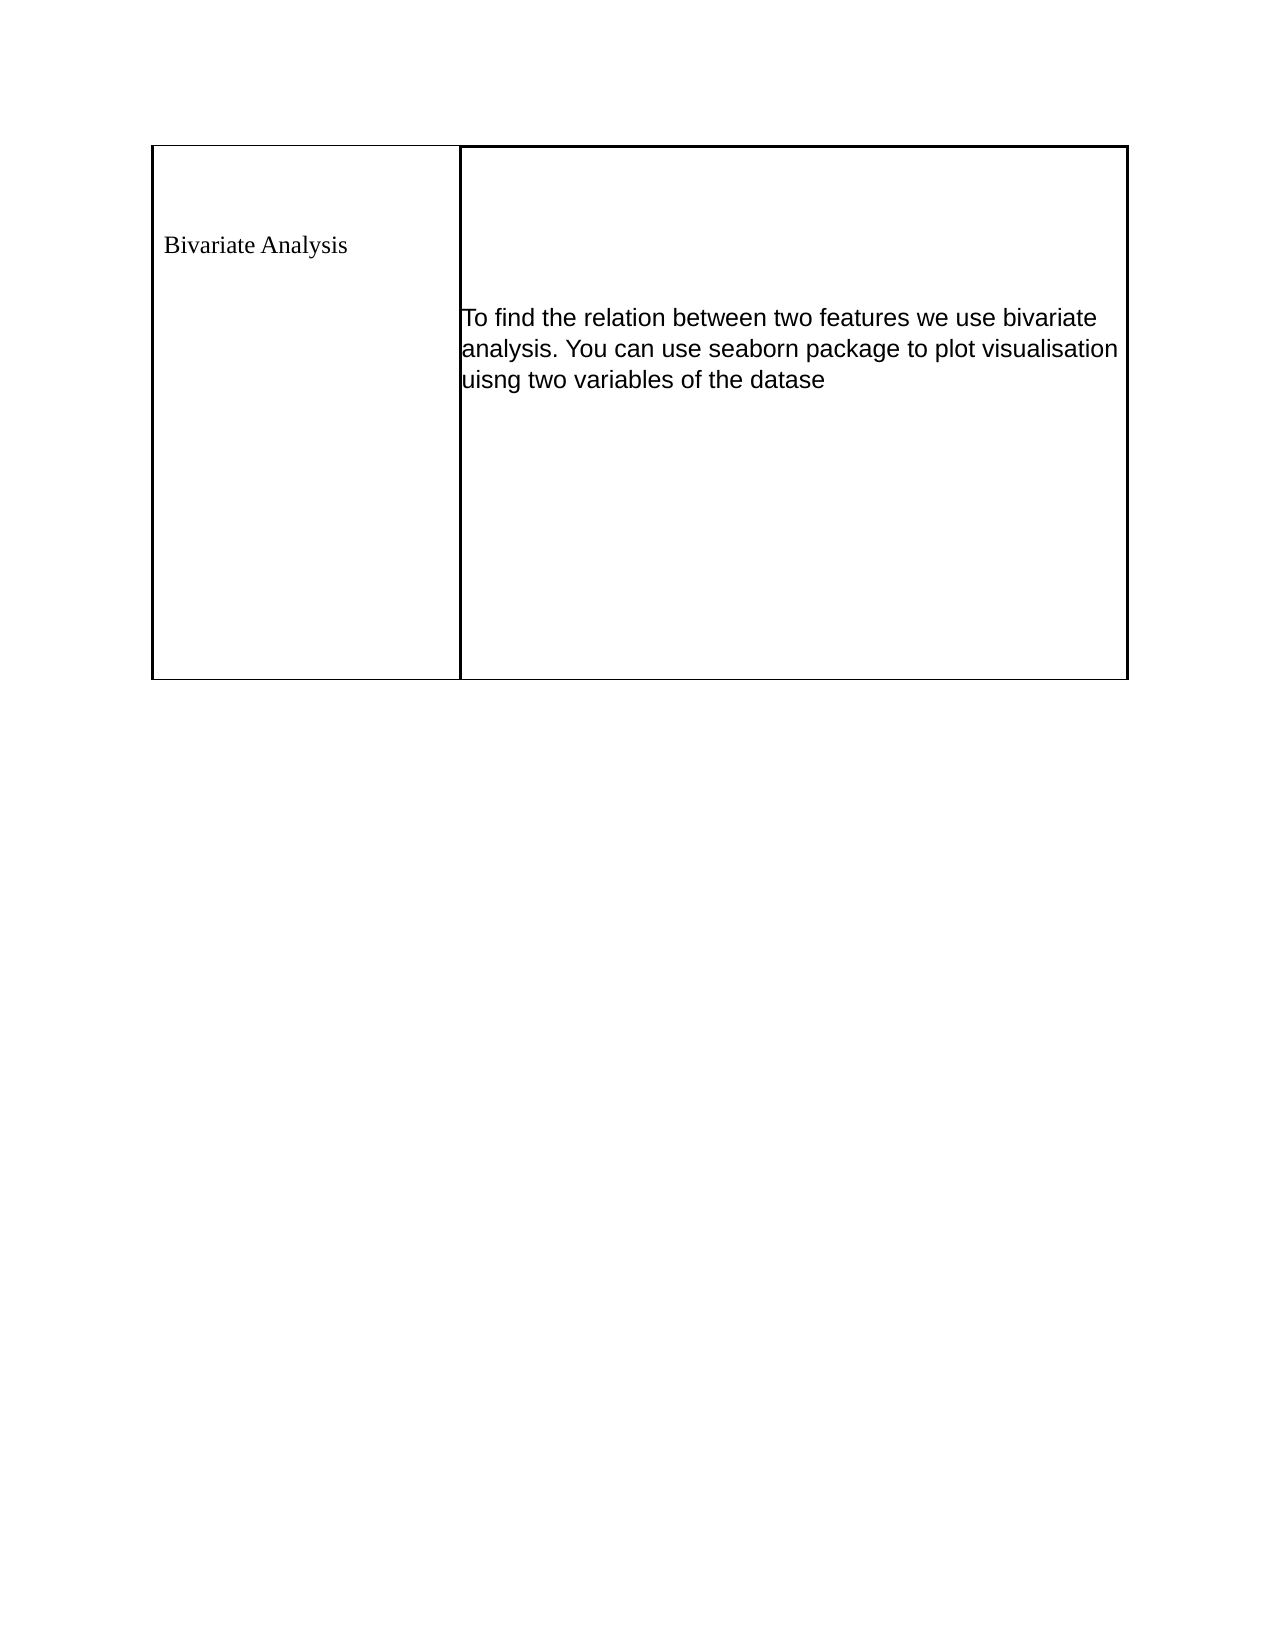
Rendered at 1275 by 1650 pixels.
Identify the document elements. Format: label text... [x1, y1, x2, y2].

table_cell To find the relation between two features we use bivariate analysis. You can use seaborn package to plot visualisation uisng two variables of the datase [462, 148, 1126, 679]
table_cell Bivariate Analysis [154, 146, 459, 679]
